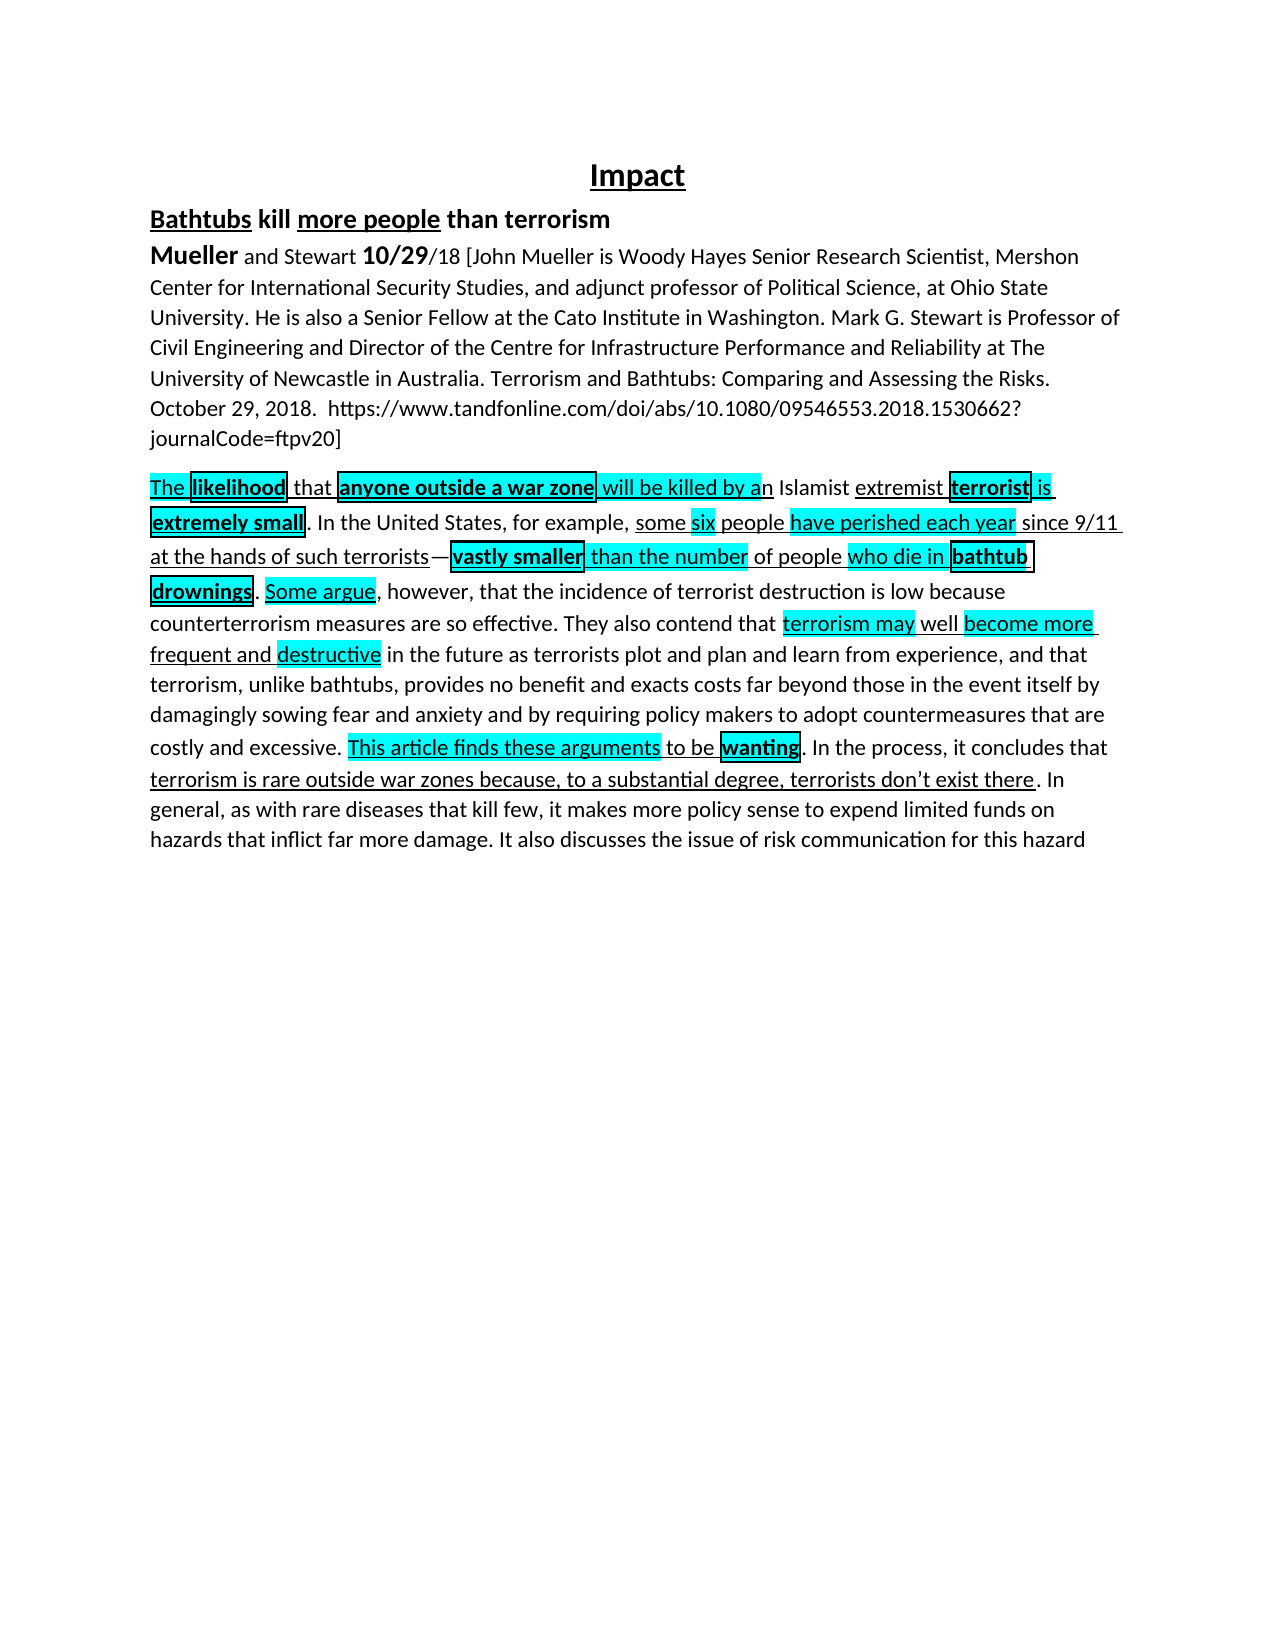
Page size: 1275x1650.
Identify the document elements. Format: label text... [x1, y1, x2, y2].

text Mueller and Stewart 10/29/18 [John Mueller is Woody Hayes Senior Research Scientist, Mershon Center for International Security Studies, and adjunct professor of Political Science, at Ohio State University. He is also a Senior Fellow at the Cato Institute in Washington. Mark G. Stewart is Professor of Civil Engineering and Director of the Centre for Infrastructure Performance and Reliability at The University of Newcastle in Australia. Terrorism and Bathtubs: Comparing and Assessing the Risks. October 29, 2018. https://www.tandfonline.com/doi/abs/10.1080/09546553.2018.1530662?journalCode=ftpv20] [150, 238, 1125, 452]
subtitle Bathtubs kill more people than terrorism [150, 202, 1125, 235]
subtitle Impact [150, 154, 1125, 195]
text The likelihood that anyone outside a war zone will be killed by an Islamist extremist terrorist is extremely small. In the United States, for example, some six people have perished each year since 9/11 at the hands of such terrorists—vastly smaller than the number of people who die in bathtub drownings. Some argue, however, that the incidence of terrorist destruction is low because counterterrorism measures are so effective. They also contend that terrorism may well become more frequent and destructive in the future as terrorists plot and plan and learn from experience, and that terrorism, unlike bathtubs, provides no benefit and exacts costs far beyond those in the event itself by damagingly sowing fear and anxiety and by requiring policy makers to adopt countermeasures that are costly and excessive. This article finds these arguments to be wanting. In the process, it concludes that terrorism is rare outside war zones because, to a substantial degree, terrorists don’t exist there. In general, as with rare diseases that kill few, it makes more policy sense to expend limited funds on hazards that inflict far more damage. It also discusses the issue of risk communication for this hazard [150, 471, 1125, 853]
